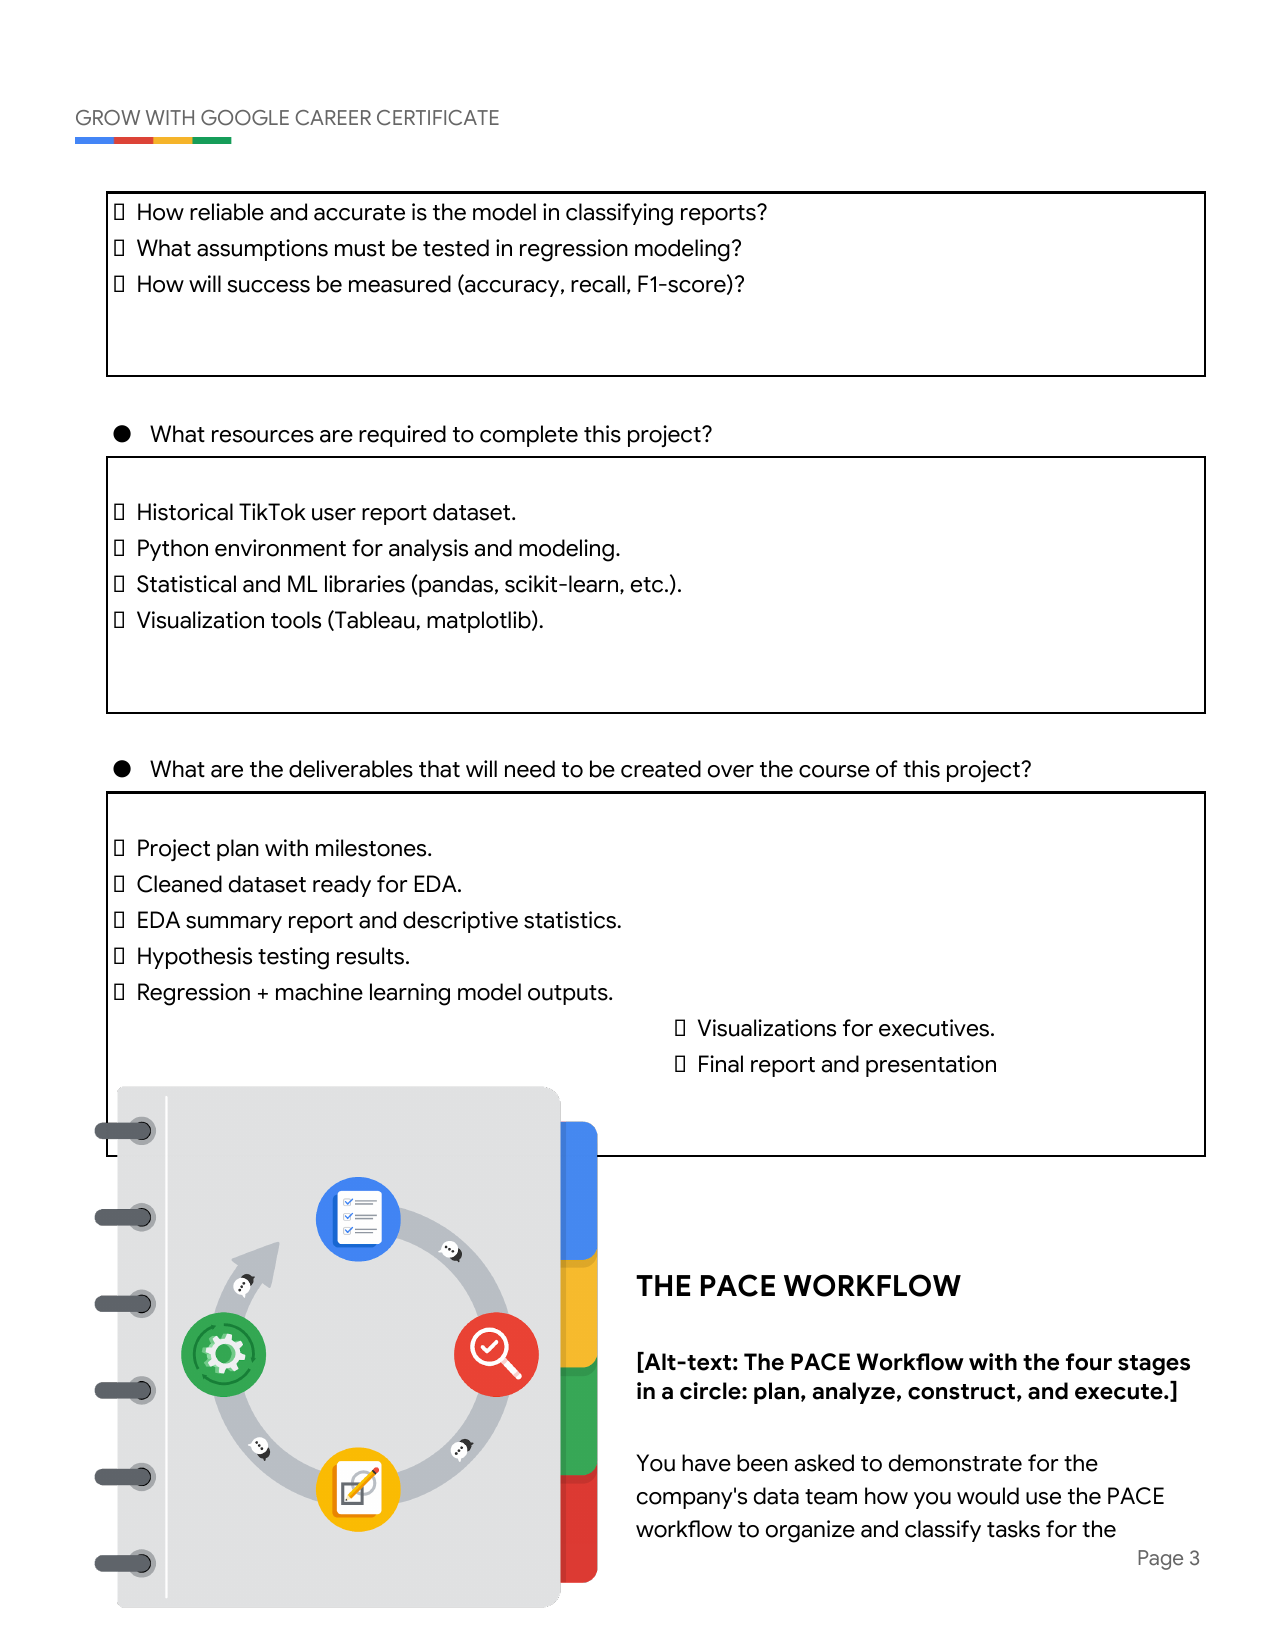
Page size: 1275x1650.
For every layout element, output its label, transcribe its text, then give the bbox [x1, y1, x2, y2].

text  Final report and presentation [108, 1044, 1204, 1079]
text  Hypothesis testing results. [108, 936, 1204, 971]
text  Regression + machine learning model outputs. [108, 972, 1204, 1007]
text  Statistical and ML libraries (pandas, scikit-learn, etc.). [108, 564, 1204, 599]
list What are the deliverables that will need to be created over the course of this project? [112, 755, 1200, 784]
text  Python environment for analysis and modeling. [108, 528, 1204, 563]
text  EDA summary report and descriptive statistics. [108, 899, 1204, 934]
picture [75, 137, 232, 144]
text  How will success be measured (accuracy, recall, F1-score)? [108, 263, 1204, 298]
text  Visualization tools (Tableau, matplotlib). [108, 600, 1204, 635]
list What resources are required to complete this project? [112, 420, 1200, 449]
text [Alt-text: The PACE Workflow with the four stages in a circle: plan, analyze, construct, and execute.] [618, 1348, 1200, 1406]
text  Project plan with milestones. [108, 827, 1204, 862]
text  Cleaned dataset ready for EDA. [108, 863, 1204, 898]
text  What assumptions must be tested in regression modeling? [108, 227, 1204, 262]
subtitle THE PACE WORKFLOW [618, 1269, 1200, 1305]
text  Historical TikTok user report dataset. [108, 492, 1204, 527]
picture [46, 1053, 618, 1650]
text  Visualizations for executives. [108, 1008, 1204, 1043]
text  How reliable and accurate is the model in classifying reports? [108, 194, 1204, 226]
